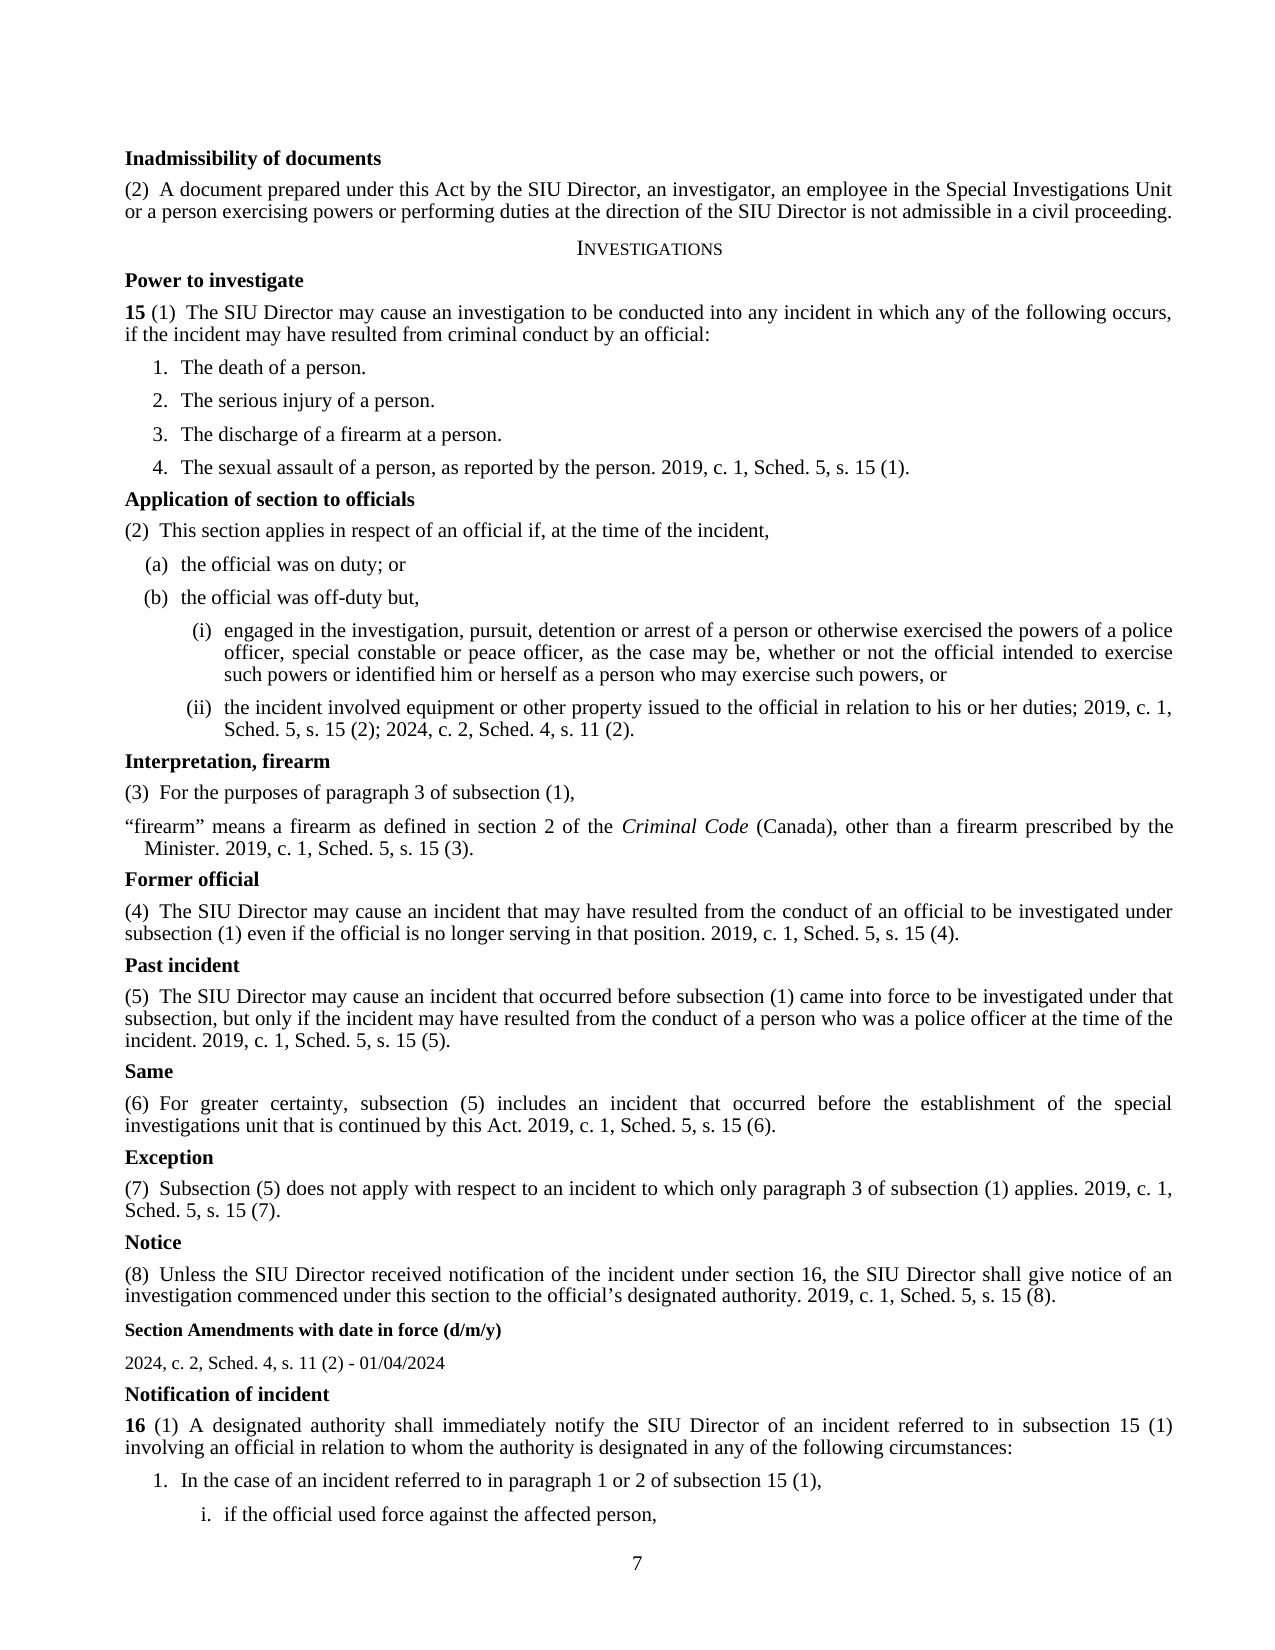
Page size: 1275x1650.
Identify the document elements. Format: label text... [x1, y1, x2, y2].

text “firearm” means a firearm as defined in section 2 of the Criminal Code (Canada), other than a firearm prescribed by the Minister. 2019, c. 1, Sched. 5, s. 15 (3). [124, 816, 1174, 859]
text 15 (1) The SIU Director may cause an investigation to be conducted into any incident in which any of the following occurs, if the incident may have resulted from criminal conduct by an official: [124, 302, 1174, 345]
text 2. The serious injury of a person. [124, 390, 1174, 412]
text (7) Subsection (5) does not apply with respect to an incident to which only paragraph 3 of subsection (1) applies. 2019, c. 1, Sched. 5, s. 15 (7). [124, 1178, 1174, 1222]
text 16 (1) A designated authority shall immediately notify the SIU Director of an incident referred to in subsection 15 (1) involving an official in relation to whom the authority is designated in any of the following circumstances: [124, 1415, 1174, 1459]
text (3) For the purposes of paragraph 3 of subsection (1), [124, 782, 1174, 804]
text i. if the official used force against the affected person, [124, 1504, 1174, 1526]
text 2024, c. 2, Sched. 4, s. 11 (2) - 01/04/2024 [124, 1352, 1174, 1374]
text (a) the official was on duty; or [124, 554, 1174, 575]
text (2) This section applies in respect of an official if, at the time of the incident, [124, 520, 1174, 542]
text Exception [124, 1149, 1174, 1168]
text 3. The discharge of a firearm at a person. [124, 423, 1174, 445]
text (8) Unless the SIU Director received notification of the incident under section 16, the SIU Director shall give notice of an investigation commenced under this section to the official’s designated authority. 2019, c. 1, Sched. 5, s. 15 (8). [124, 1263, 1174, 1307]
text (4) The SIU Director may cause an incident that may have resulted from the conduct of an official to be investigated under subsection (1) even if the official is no longer serving in that position. 2019, c. 1, Sched. 5, s. 15 (4). [124, 901, 1174, 944]
text Power to investigate [124, 273, 1174, 291]
text Same [124, 1064, 1174, 1083]
text Interpretation, firearm [124, 753, 1174, 772]
text (6) For greater certainty, subsection (5) includes an incident that occurred before the establishment of the special investigations unit that is continued by this Act. 2019, c. 1, Sched. 5, s. 15 (6). [124, 1093, 1174, 1137]
text 4. The sexual assault of a person, as reported by the person. 2019, c. 1, Sched. 5, s. 15 (1). [124, 457, 1174, 479]
text Notice [124, 1234, 1174, 1253]
text 1. The death of a person. [124, 357, 1174, 379]
text Application of section to officials [124, 491, 1174, 510]
text Inadmissibility of documents [124, 150, 1174, 169]
text Section Amendments with date in force (d/m/y) [124, 1319, 1174, 1340]
text 1. In the case of an incident referred to in paragraph 1 or 2 of subsection 15 (1), [124, 1471, 1174, 1492]
text (5) The SIU Director may cause an incident that occurred before subsection (1) came into force to be investigated under that subsection, but only if the incident may have resulted from the conduct of a person who was a police officer at the time of the incident. 2019, c. 1, Sched. 5, s. 15 (5). [124, 986, 1174, 1051]
text Notification of incident [124, 1386, 1174, 1405]
text (i) engaged in the investigation, pursuit, detention or arrest of a person or otherwise exercised the powers of a police officer, special constable or peace officer, as the case may be, whether or not the official intended to exercise such powers or identified him or herself as a person who may exercise such powers, or [124, 620, 1174, 686]
text (ii) the incident involved equipment or other property issued to the official in relation to his or her duties; 2019, c. 1, Sched. 5, s. 15 (2); 2024, c. 2, Sched. 4, s. 11 (2). [124, 697, 1174, 741]
text Former official [124, 872, 1174, 891]
subtitle Investigations [124, 238, 1174, 260]
text Past incident [124, 957, 1174, 976]
text (b) the official was off-duty but, [124, 587, 1174, 609]
text (2) A document prepared under this Act by the SIU Director, an investigator, an employee in the Special Investigations Unit or a person exercising powers or performing duties at the direction of the SIU Director is not admissible in a civil proceeding. [124, 179, 1174, 223]
